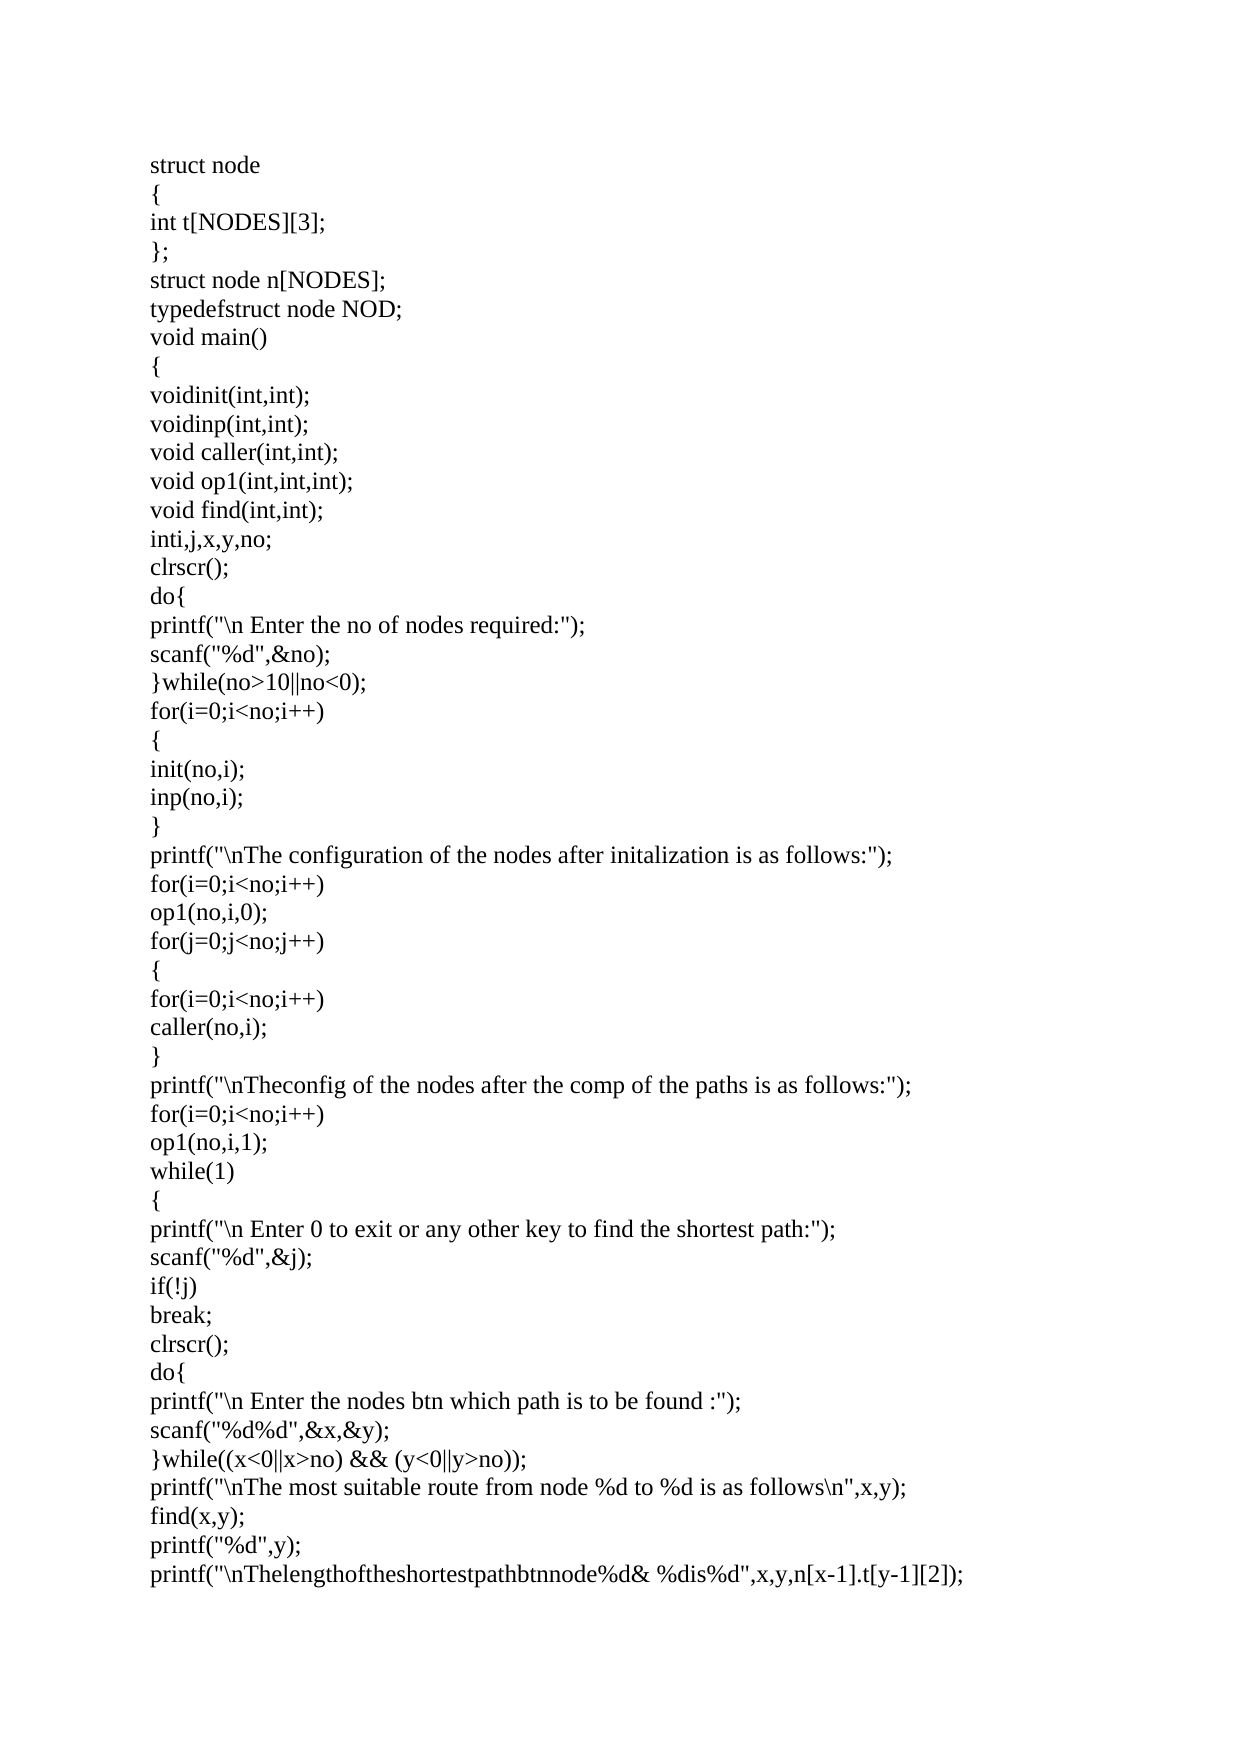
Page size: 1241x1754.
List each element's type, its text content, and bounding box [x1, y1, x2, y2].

text typedefstruct node NOD; [150, 294, 1090, 322]
text void find(int,int); [150, 495, 1090, 524]
text void caller(int,int); [150, 437, 1090, 466]
text op1(no,i,1); [150, 1127, 1090, 1156]
text }while(no>10||no<0); [150, 667, 1090, 696]
text inp(no,i); [150, 782, 1090, 811]
text op1(no,i,0); [150, 897, 1090, 926]
text if(!j) [150, 1271, 1090, 1300]
text printf("\n Enter the no of nodes required:"); [150, 610, 1090, 639]
text clrscr(); [150, 552, 1090, 581]
text } [150, 1041, 1090, 1070]
text printf("%d",y); [150, 1530, 1090, 1559]
text printf("\nThelengthoftheshortestpathbtnnode%d& %dis%d",x,y,n[x-1].t[y-1][2]); [150, 1559, 1090, 1587]
text printf("\n Enter the nodes btn which path is to be found :"); [150, 1386, 1090, 1415]
text init(no,i); [150, 754, 1090, 782]
text void main() [150, 322, 1090, 351]
text for(i=0;i<no;i++) [150, 696, 1090, 725]
text printf("\nThe most suitable route from node %d to %d is as follows\n",x,y); [150, 1472, 1090, 1501]
text printf("\n Enter 0 to exit or any other key to find the shortest path:"); [150, 1214, 1090, 1242]
text inti,j,x,y,no; [150, 524, 1090, 552]
text printf("\nTheconfig of the nodes after the comp of the paths is as follows:"); [150, 1070, 1090, 1099]
text scanf("%d",&j); [150, 1242, 1090, 1271]
text int t[NODES][3]; [150, 207, 1090, 236]
text printf("\nThe configuration of the nodes after initalization is as follows:"); [150, 840, 1090, 869]
text voidinp(int,int); [150, 409, 1090, 437]
text caller(no,i); [150, 1012, 1090, 1041]
text { [150, 955, 1090, 984]
text while(1) [150, 1156, 1090, 1185]
text find(x,y); [150, 1501, 1090, 1530]
text for(i=0;i<no;i++) [150, 869, 1090, 897]
text struct node n[NODES]; [150, 265, 1090, 294]
text void op1(int,int,int); [150, 466, 1090, 495]
text voidinit(int,int); [150, 380, 1090, 409]
text { [150, 179, 1090, 207]
text { [150, 351, 1090, 380]
text } [150, 811, 1090, 840]
text for(i=0;i<no;i++) [150, 1099, 1090, 1127]
text do{ [150, 1357, 1090, 1386]
text do{ [150, 581, 1090, 610]
text }; [150, 236, 1090, 265]
text scanf("%d%d",&x,&y); [150, 1415, 1090, 1444]
text }while((x<0||x>no) && (y<0||y>no)); [150, 1444, 1090, 1472]
text for(j=0;j<no;j++) [150, 926, 1090, 955]
text clrscr(); [150, 1329, 1090, 1357]
text { [150, 725, 1090, 754]
text break; [150, 1300, 1090, 1329]
text scanf("%d",&no); [150, 639, 1090, 667]
text { [150, 1185, 1090, 1214]
text for(i=0;i<no;i++) [150, 984, 1090, 1012]
text struct node [150, 150, 1090, 179]
